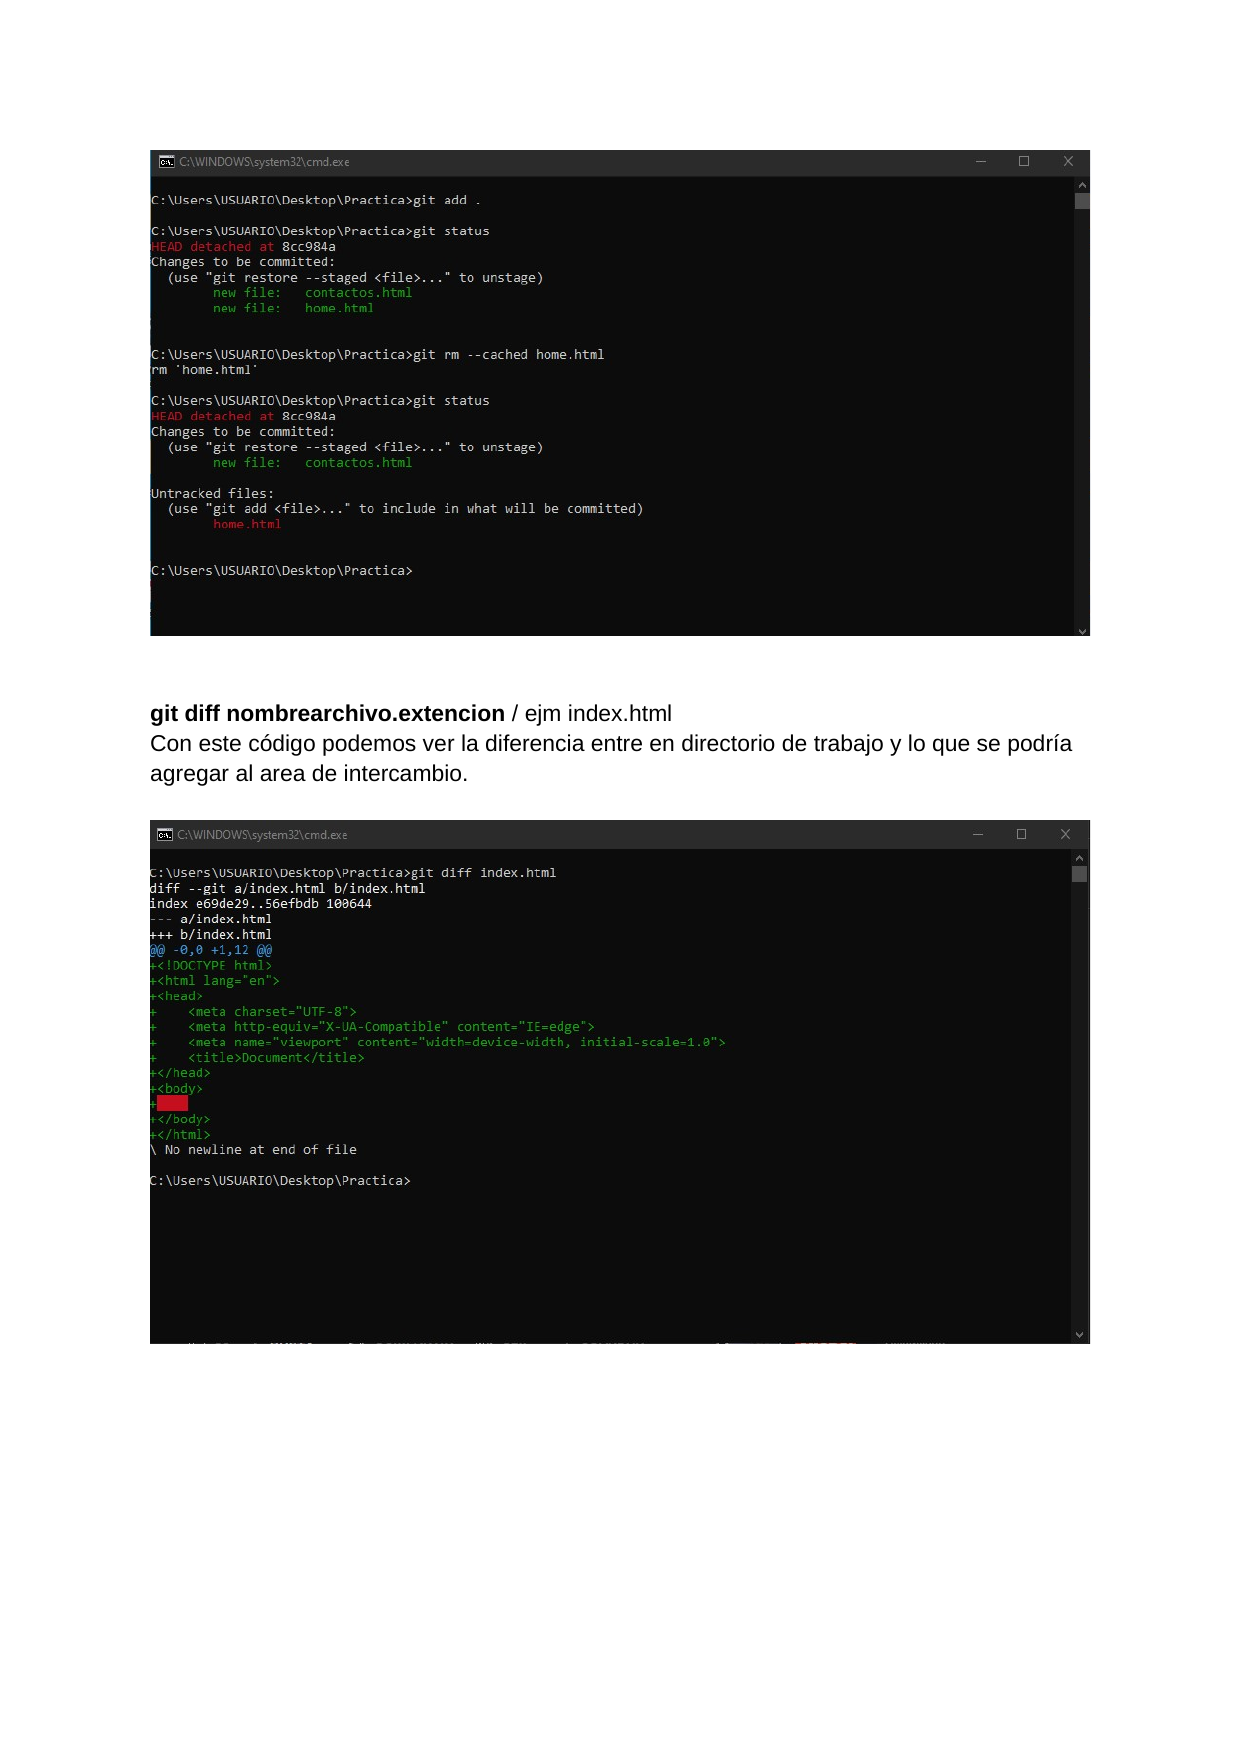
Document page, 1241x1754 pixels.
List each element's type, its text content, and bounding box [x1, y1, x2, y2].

picture [150, 150, 1091, 636]
picture [150, 820, 1091, 1344]
text git diff nombrearchivo.extencion / ejm index.html [150, 700, 1090, 726]
text Con este código podemos ver la diferencia entre en directorio de trabajo y lo que se podría agregar al area de intercambio. [150, 730, 1090, 786]
